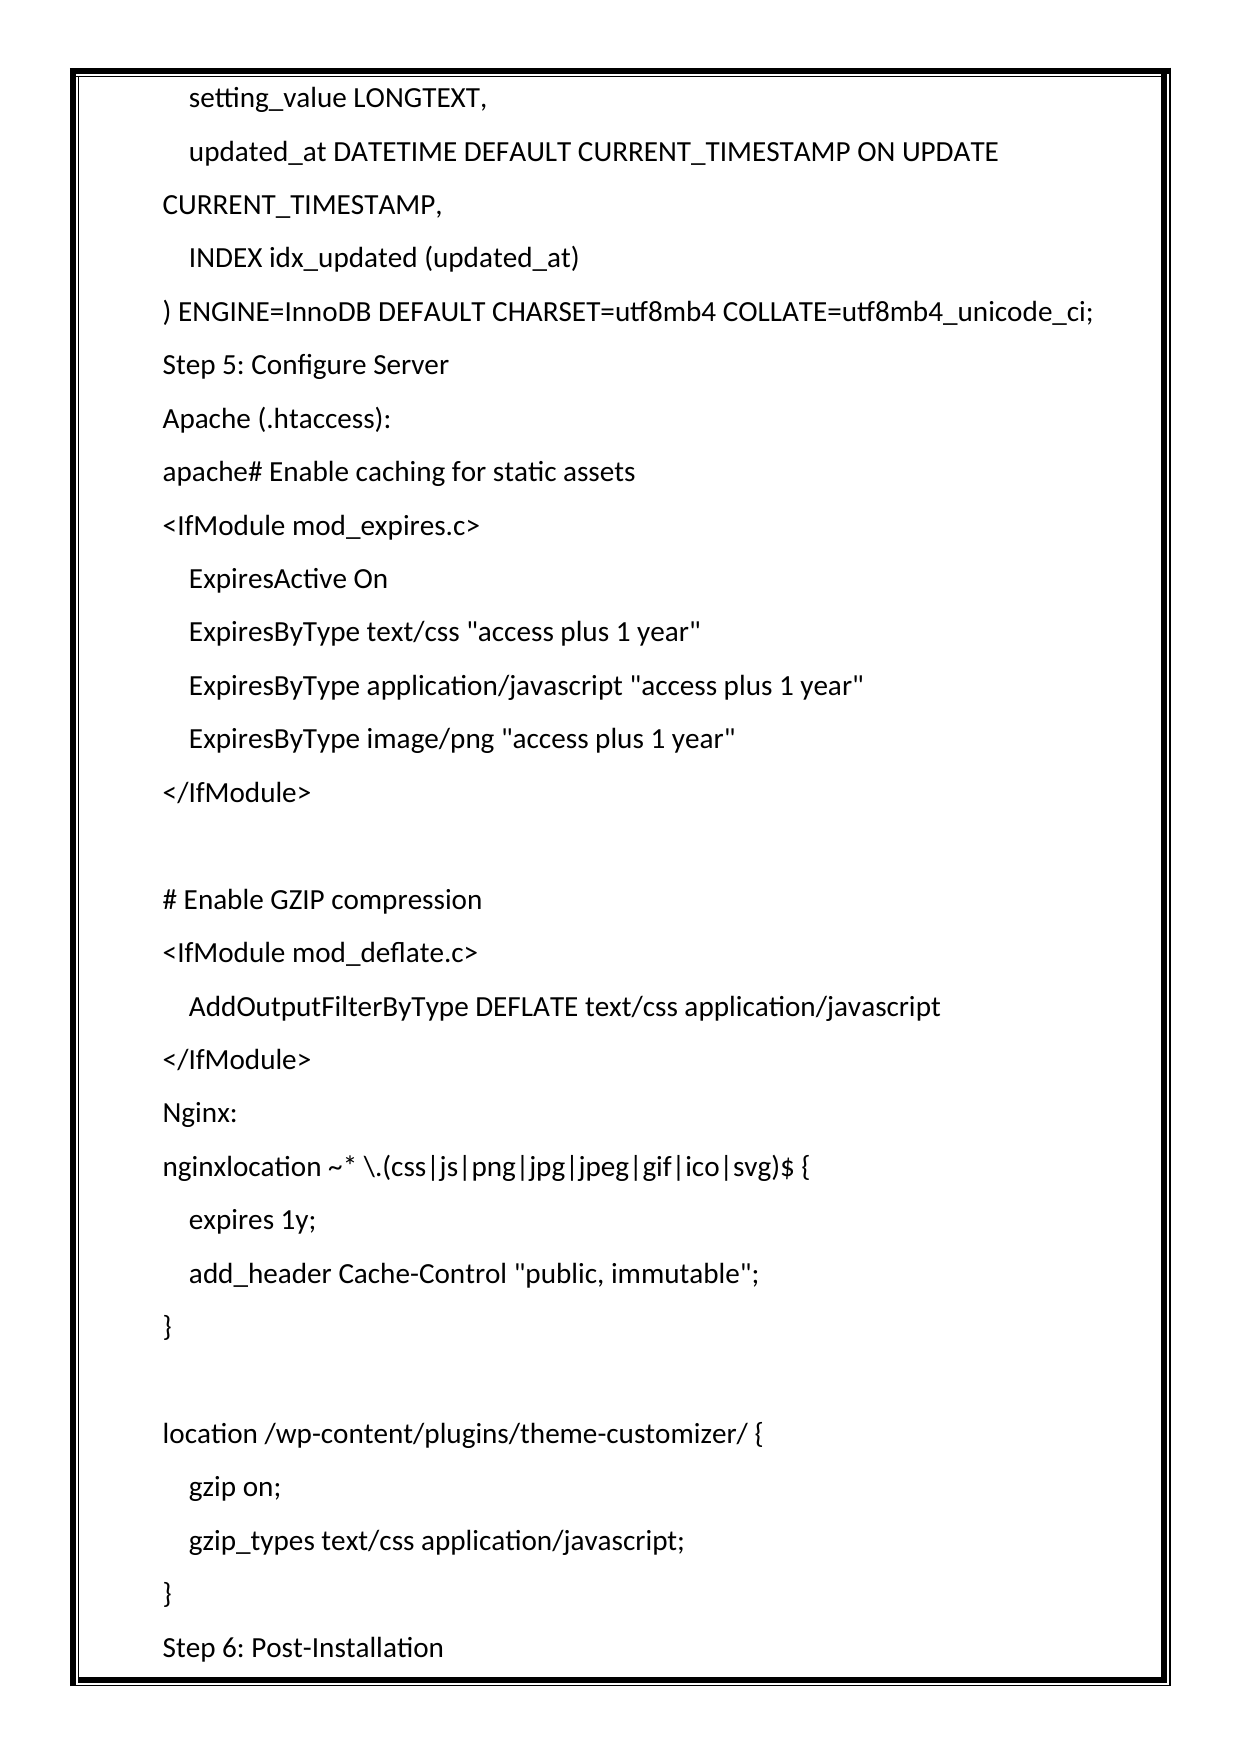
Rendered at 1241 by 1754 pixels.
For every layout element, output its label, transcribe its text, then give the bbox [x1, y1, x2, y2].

text <IfModule mod_deflate.c> [162, 934, 1153, 970]
text # Enable GZIP compression [162, 881, 1153, 916]
text } [162, 1308, 1153, 1344]
text location /wp-content/plugins/theme-customizer/ { [162, 1415, 1153, 1451]
text gzip_types text/css application/javascript; [162, 1522, 1153, 1558]
text <IfModule mod_expires.c> [162, 507, 1153, 542]
text </IfModule> [162, 774, 1153, 809]
text nginxlocation ~* \.(css|js|png|jpg|jpeg|gif|ico|svg)$ { [162, 1148, 1153, 1183]
text Apache (.htaccess): [162, 400, 1153, 435]
text add_header Cache-Control "public, immutable"; [162, 1255, 1153, 1290]
text updated_at DATETIME DEFAULT CURRENT_TIMESTAMP ON UPDATE CURRENT_TIMESTAMP, [162, 133, 1153, 222]
text setting_value LONGTEXT, [162, 79, 1153, 115]
text ExpiresByType text/css "access plus 1 year" [162, 613, 1153, 649]
text </IfModule> [162, 1041, 1153, 1077]
text AddOutputFilterByType DEFLATE text/css application/javascript [162, 988, 1153, 1023]
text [162, 293, 1153, 328]
text } [162, 1575, 1153, 1611]
text Step 6: Post-Installation [162, 1629, 1153, 1664]
text Nginx: [162, 1094, 1153, 1130]
text gzip on; [162, 1468, 1153, 1504]
text INDEX idx_updated (updated_at) [162, 239, 1153, 275]
text Step 5: Configure Server [162, 346, 1153, 382]
text expires 1y; [162, 1201, 1153, 1237]
text ExpiresByType image/png "access plus 1 year" [162, 720, 1153, 756]
text ExpiresActive On [162, 560, 1153, 596]
text ExpiresByType application/javascript "access plus 1 year" [162, 667, 1153, 703]
text apache# Enable caching for static assets [162, 453, 1153, 489]
